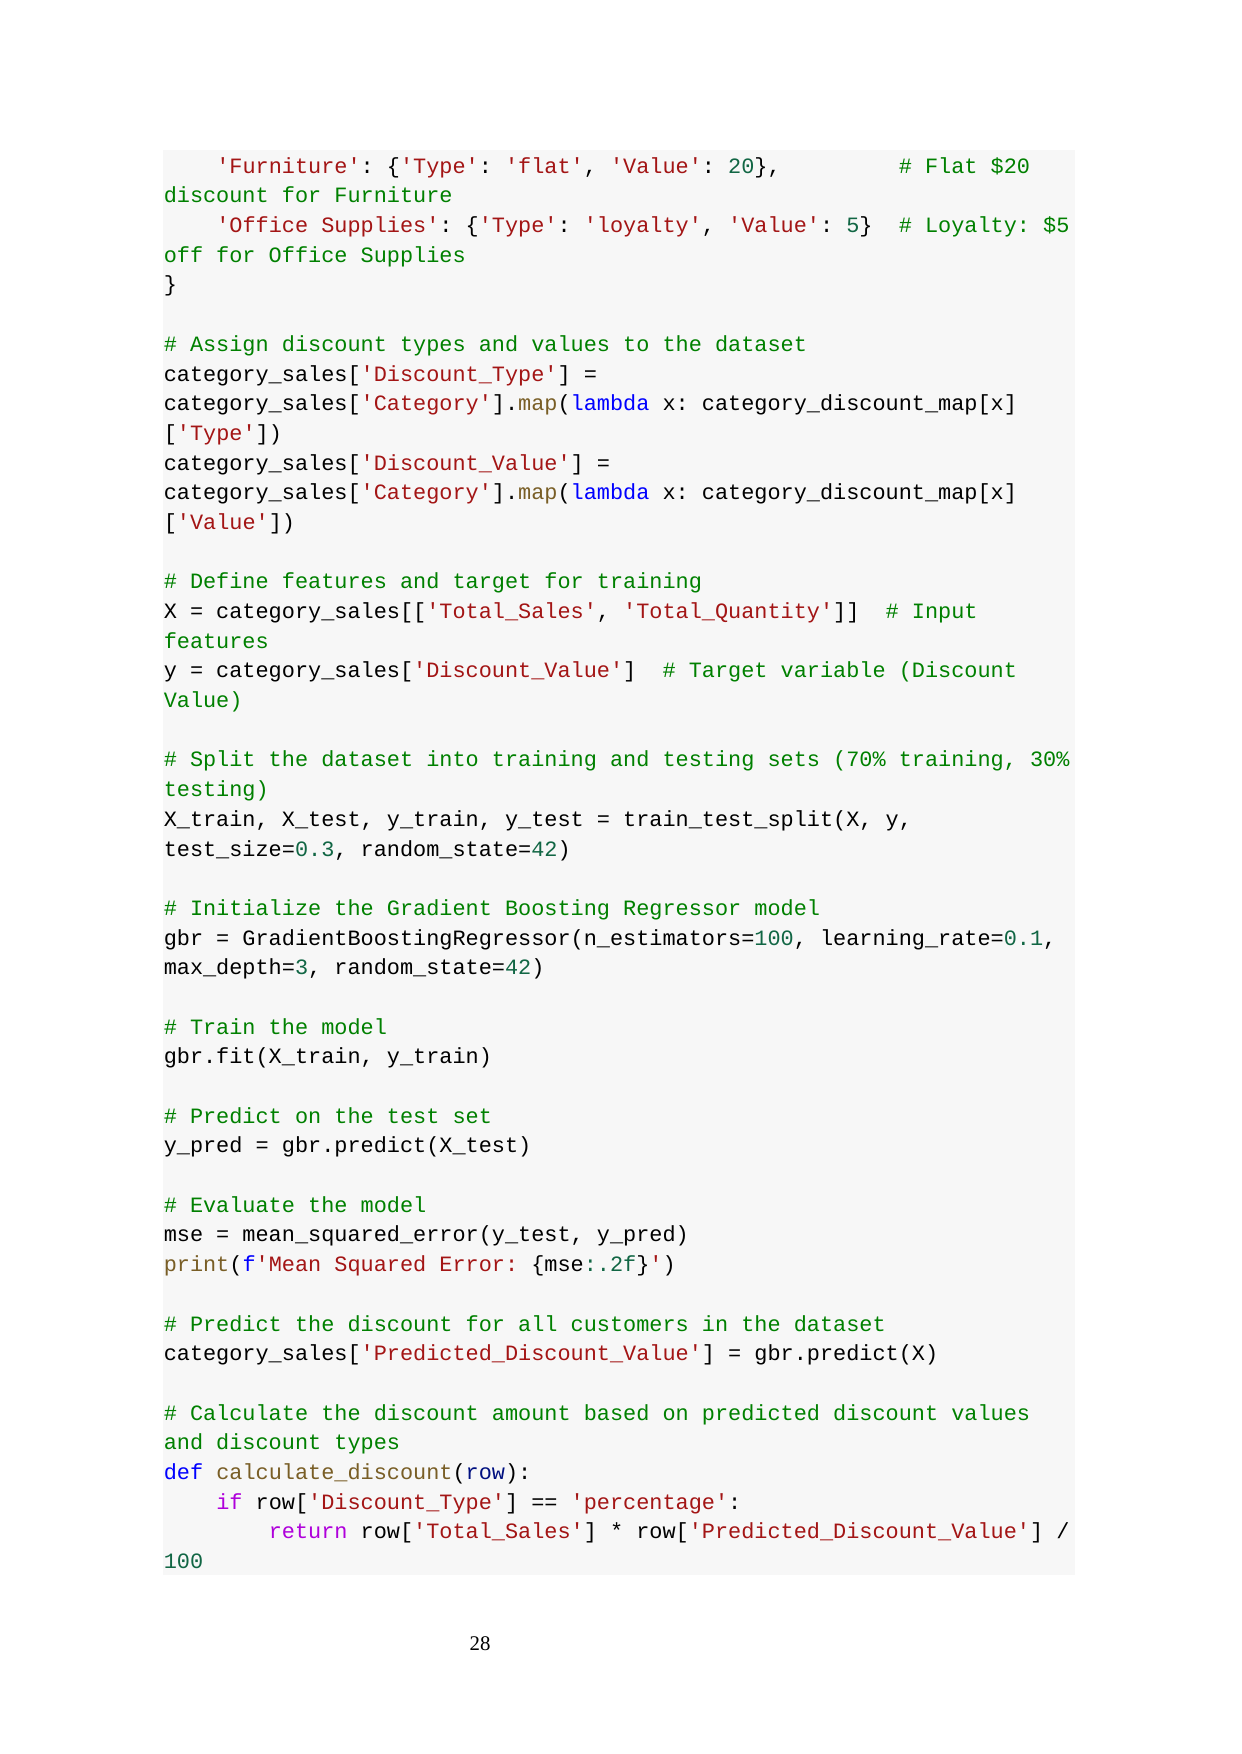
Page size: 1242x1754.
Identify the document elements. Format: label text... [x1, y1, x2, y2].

text gbr = GradientBoostingRegressor(n_estimators=100, learning_rate=0.1, max_depth=3, random_state=42) [163, 922, 1075, 981]
text category_sales['Predicted_Discount_Value'] = gbr.predict(X) [163, 1337, 1075, 1367]
text if row['Discount_Type'] == 'percentage': [163, 1486, 1075, 1516]
text 'Furniture': {'Type': 'flat', 'Value': 20}, # Flat $20 discount for Furniture [163, 150, 1075, 209]
text X = category_sales[['Total_Sales', 'Total_Quantity']] # Input features [163, 595, 1075, 655]
text } [163, 269, 1075, 298]
text # Predict the discount for all customers in the dataset [163, 1308, 1075, 1337]
text mse = mean_squared_error(y_test, y_pred) [163, 1219, 1075, 1248]
text y_pred = gbr.predict(X_test) [163, 1130, 1075, 1159]
text # Assign discount types and values to the dataset [163, 328, 1075, 358]
text 'Office Supplies': {'Type': 'loyalty', 'Value': 5} # Loyalty: $5 off for Office Supplies [163, 209, 1075, 269]
text # Calculate the discount amount based on predicted discount values and discount types [163, 1397, 1075, 1456]
text # Train the model [163, 1011, 1075, 1041]
text # Predict on the test set [163, 1100, 1075, 1130]
text gbr.fit(X_train, y_train) [163, 1041, 1075, 1070]
text # Initialize the Gradient Boosting Regressor model [163, 892, 1075, 922]
text # Define features and target for training [163, 566, 1075, 595]
text # Evaluate the model [163, 1189, 1075, 1219]
text X_train, X_test, y_train, y_test = train_test_split(X, y, test_size=0.3, random_state=42) [163, 803, 1075, 862]
text category_sales['Discount_Type'] = category_sales['Category'].map(lambda x: category_discount_map[x]['Type']) [163, 358, 1075, 447]
text return row['Total_Sales'] * row['Predicted_Discount_Value'] / 100 [163, 1516, 1075, 1575]
text # Split the dataset into training and testing sets (70% training, 30% testing) [163, 744, 1075, 803]
text print(f'Mean Squared Error: {mse:.2f}') [163, 1248, 1075, 1278]
text y = category_sales['Discount_Value'] # Target variable (Discount Value) [163, 655, 1075, 714]
text category_sales['Discount_Value'] = category_sales['Category'].map(lambda x: category_discount_map[x]['Value']) [163, 447, 1075, 536]
text def calculate_discount(row): [163, 1456, 1075, 1486]
